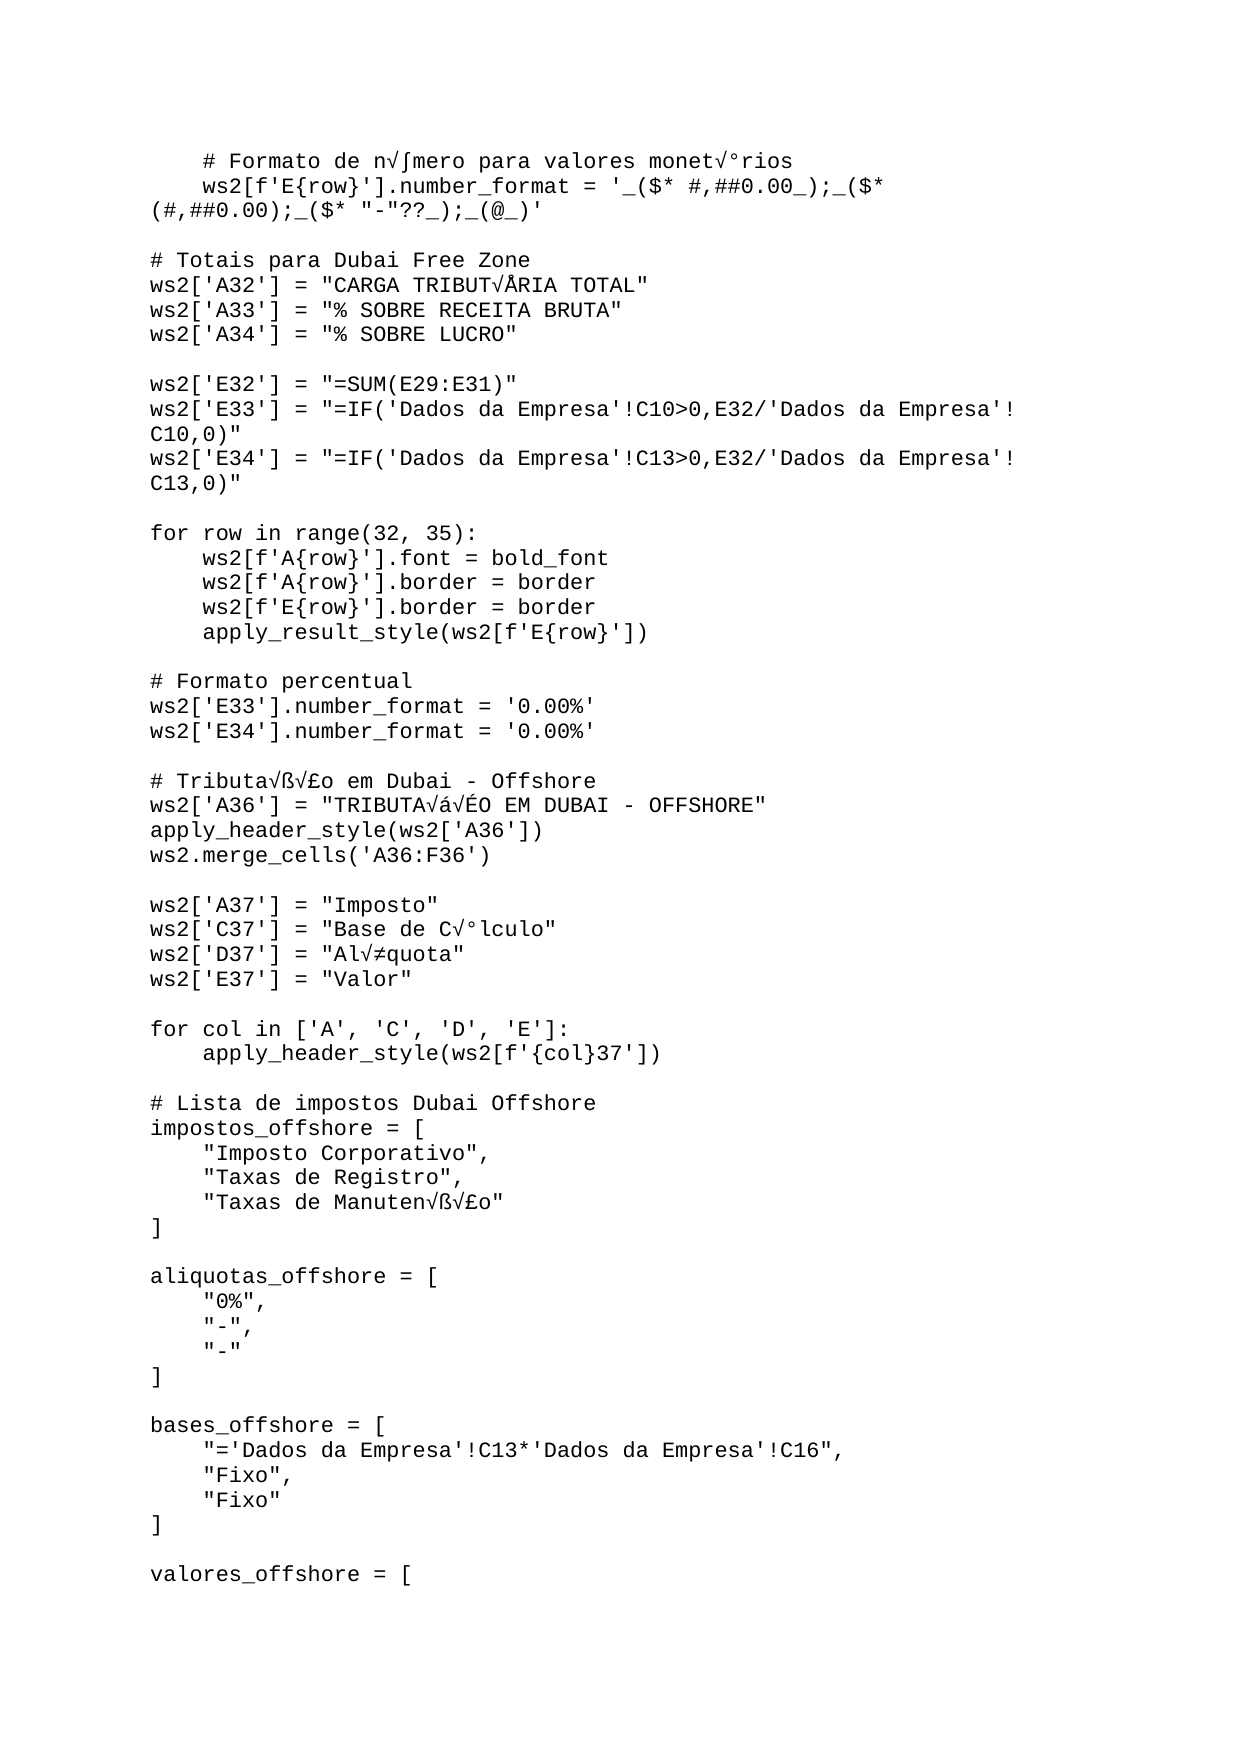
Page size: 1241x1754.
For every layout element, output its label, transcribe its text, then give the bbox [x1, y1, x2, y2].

text apply_result_style(ws2[f'E{row}']) [150, 621, 1090, 646]
text ws2.merge_cells('A36:F36') [150, 844, 1090, 869]
text ws2['E32'] = "=SUM(E29:E31)" [150, 373, 1090, 398]
text impostos_offshore = [ [150, 1117, 1090, 1142]
text # Formato de n√∫mero para valores monet√°rios [150, 150, 1090, 175]
text ] [150, 1216, 1090, 1241]
text aliquotas_offshore = [ [150, 1266, 1090, 1290]
text "='Dados da Empresa'!C13*'Dados da Empresa'!C16", [150, 1439, 1090, 1464]
text "0%", [150, 1290, 1090, 1315]
text ws2['A34'] = "% SOBRE LUCRO" [150, 323, 1090, 348]
text for col in ['A', 'C', 'D', 'E']: [150, 1018, 1090, 1042]
text ws2['E33'].number_format = '0.00%' [150, 695, 1090, 720]
text ws2[f'A{row}'].border = border [150, 571, 1090, 596]
text ws2['E33'] = "=IF('Dados da Empresa'!C10>0,E32/'Dados da Empresa'!C10,0)" [150, 398, 1090, 447]
text ws2['A32'] = "CARGA TRIBUT√ÅRIA TOTAL" [150, 274, 1090, 299]
text ws2['E34'] = "=IF('Dados da Empresa'!C13>0,E32/'Dados da Empresa'!C13,0)" [150, 447, 1090, 497]
text "-" [150, 1340, 1090, 1365]
text # Totais para Dubai Free Zone [150, 249, 1090, 274]
text "Fixo" [150, 1489, 1090, 1513]
text ws2['A33'] = "% SOBRE RECEITA BRUTA" [150, 299, 1090, 323]
text ] [150, 1365, 1090, 1389]
text ws2['A36'] = "TRIBUTA√á√ÉO EM DUBAI - OFFSHORE" [150, 794, 1090, 819]
text ws2['E34'].number_format = '0.00%' [150, 720, 1090, 745]
text valores_offshore = [ [150, 1563, 1090, 1588]
text "Taxas de Registro", [150, 1166, 1090, 1191]
text "Imposto Corporativo", [150, 1142, 1090, 1166]
text ] [150, 1513, 1090, 1538]
text ws2[f'A{row}'].font = bold_font [150, 547, 1090, 571]
text # Formato percentual [150, 671, 1090, 695]
text "-", [150, 1315, 1090, 1340]
text for row in range(32, 35): [150, 522, 1090, 547]
text ws2['D37'] = "Al√≠quota" [150, 943, 1090, 968]
text # Lista de impostos Dubai Offshore [150, 1092, 1090, 1117]
text apply_header_style(ws2[f'{col}37']) [150, 1042, 1090, 1067]
text ws2['A37'] = "Imposto" [150, 894, 1090, 918]
text ws2['C37'] = "Base de C√°lculo" [150, 918, 1090, 943]
text ws2['E37'] = "Valor" [150, 968, 1090, 993]
text bases_offshore = [ [150, 1414, 1090, 1439]
text "Fixo", [150, 1464, 1090, 1489]
text "Taxas de Manuten√ß√£o" [150, 1191, 1090, 1216]
text apply_header_style(ws2['A36']) [150, 819, 1090, 844]
text ws2[f'E{row}'].border = border [150, 596, 1090, 621]
text # Tributa√ß√£o em Dubai - Offshore [150, 770, 1090, 794]
text ws2[f'E{row}'].number_format = '_($* #,##0.00_);_($* (#,##0.00);_($* "-"??_);_(@_)' [150, 175, 1090, 224]
